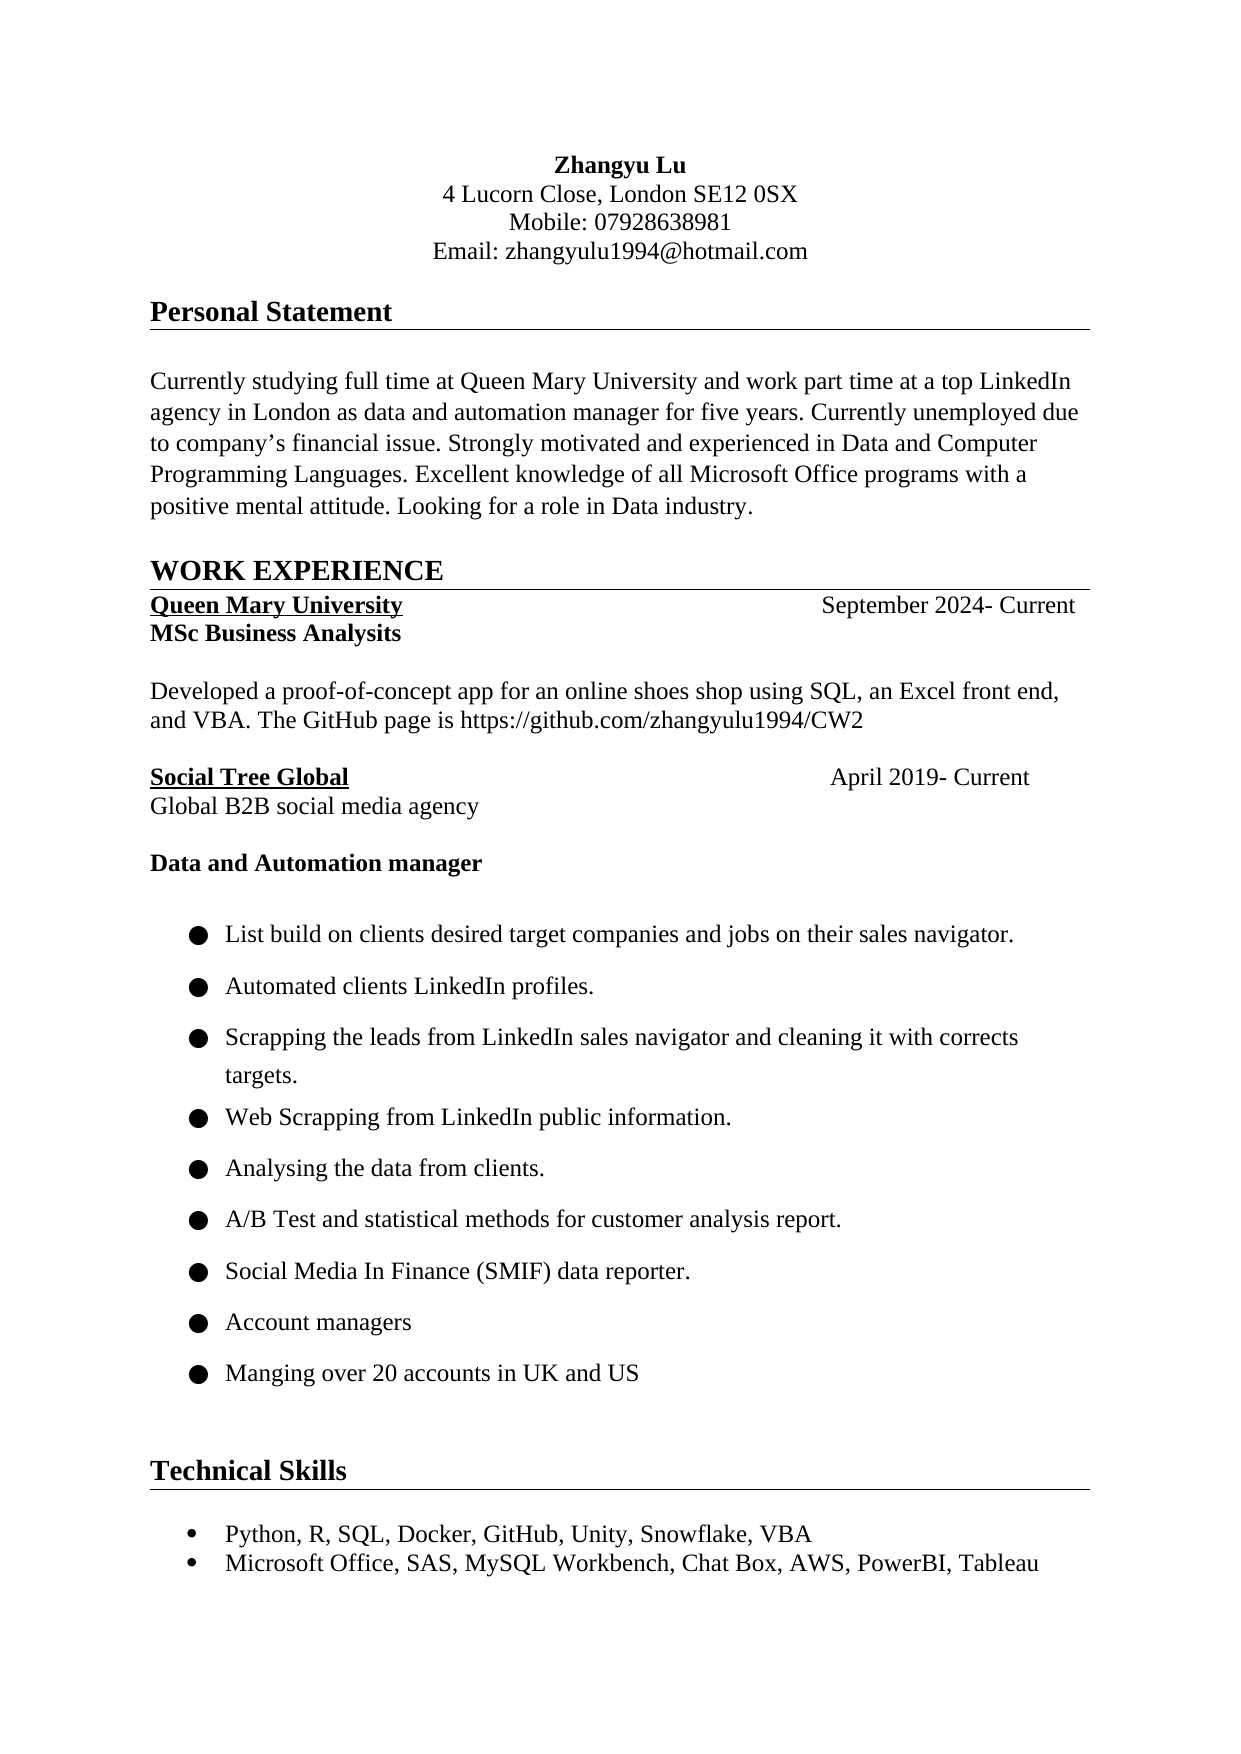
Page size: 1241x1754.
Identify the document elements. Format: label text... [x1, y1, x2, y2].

text Email: zhangyulu1994@hotmail.com [150, 236, 1090, 265]
list Account managers [187, 1293, 1090, 1345]
list Scrapping the leads from LinkedIn sales navigator and cleaning it with corrects targets. [187, 1008, 1090, 1088]
text Mobile: 07928638981 [150, 207, 1090, 236]
subtitle Currently studying full time at Queen Mary University and work part time at a top LinkedIn agency in London as data and automation manager for five years. Currently unemployed due to company’s financial issue. Strongly motivated and experienced in Data and Computer Programming Languages. Excellent knowledge of all Microsoft Office programs with a positive mental attitude. Looking for a role in Data industry. [150, 363, 1090, 519]
text Zhangyu Lu [150, 150, 1090, 179]
text 4 Lucorn Close, London SE12 0SX [150, 179, 1090, 207]
list Manging over 20 accounts in UK and US [187, 1345, 1090, 1396]
text Developed a proof-of-concept app for an online shoes shop using SQL, an Excel front end, and VBA. The GitHub page is https://github.com/zhangyulu1994/CW2 [150, 676, 1090, 733]
list Social Media In Finance (SMIF) data reporter. [187, 1242, 1090, 1293]
text Personal Statement [150, 294, 1090, 329]
list Automated clients LinkedIn profiles. [187, 957, 1090, 1008]
text Technical Skills [150, 1453, 1090, 1489]
text Social Tree Global April 2019- Current [150, 762, 1090, 791]
text MSc Business Analysits [150, 618, 1090, 647]
list A/B Test and statistical methods for customer analysis report. [187, 1191, 1090, 1242]
list Analysing the data from clients. [187, 1140, 1090, 1191]
list Microsoft Office, SAS, MySQL Workbench, Chat Box, AWS, PowerBI, Tableau [187, 1548, 1090, 1576]
text Global B2B social media agency [150, 791, 1090, 820]
list List build on clients desired target companies and jobs on their sales navigator. [187, 906, 1090, 957]
text Queen Mary University September 2024- Current [150, 590, 1090, 618]
text Data and Automation manager [150, 848, 1090, 877]
list Web Scrapping from LinkedIn public information. [187, 1088, 1090, 1140]
list Python, R, SQL, Docker, GitHub, Unity, Snowflake, VBA [187, 1519, 1090, 1548]
text WORK EXPERIENCE [150, 553, 1090, 589]
